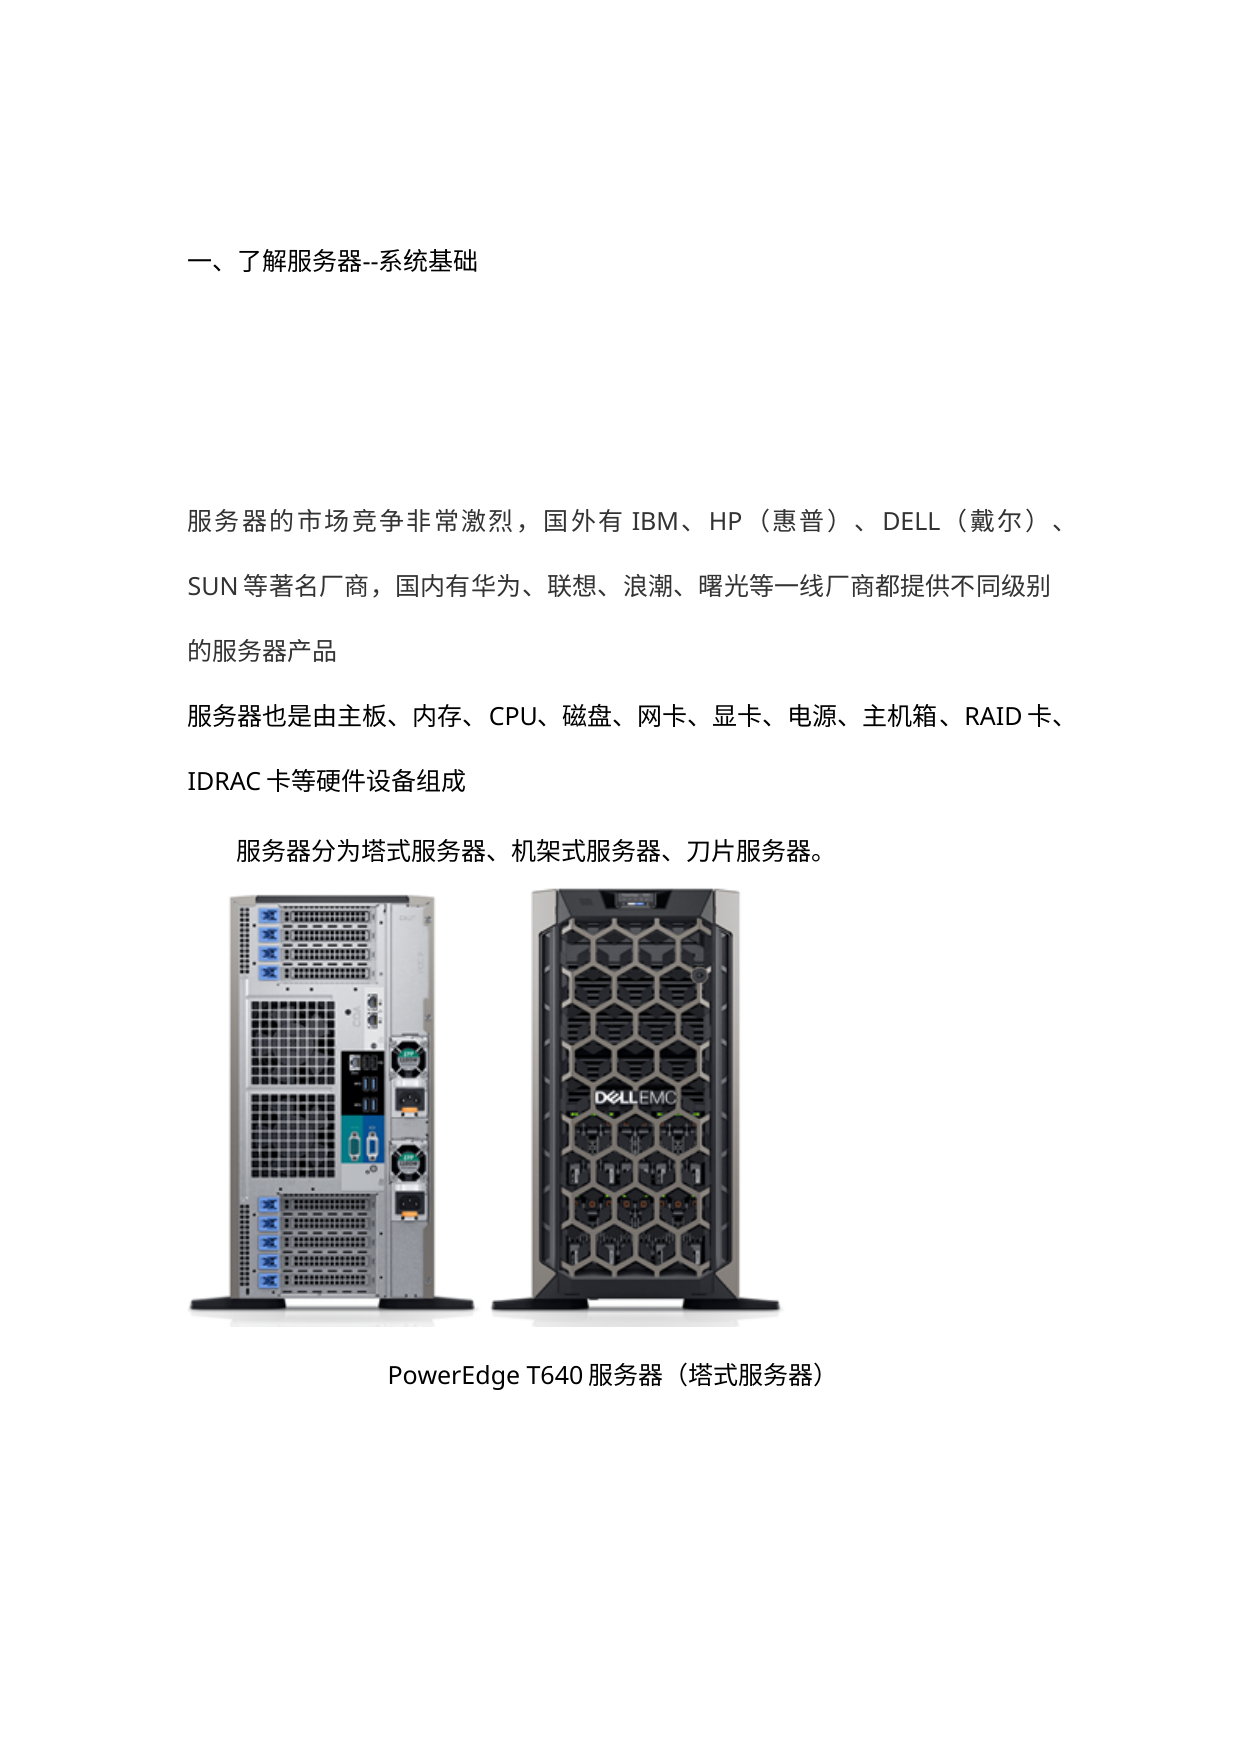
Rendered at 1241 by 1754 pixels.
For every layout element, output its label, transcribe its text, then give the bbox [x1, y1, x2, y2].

text 一、了解服务器--系统基础 [187, 227, 1053, 292]
text 服务器分为塔式服务器、机架式服务器、刀片服务器。 [192, 817, 1048, 882]
text 服务器的市场竞争非常激烈，国外有IBM、HP（惠普）、DELL（戴尔）、SUN等著名厂商，国内有华为、联想、浪潮、曙光等一线厂商都提供不同级别的服务器产品 [187, 487, 1053, 682]
text 服务器也是由主板、内存、CPU、磁盘、网卡、显卡、电源、主机箱、RAID卡、IDRAC卡等硬件设备组成 [187, 682, 1053, 812]
picture [187, 886, 785, 1327]
text PowerEdge T640服务器（塔式服务器） [187, 1341, 1053, 1406]
